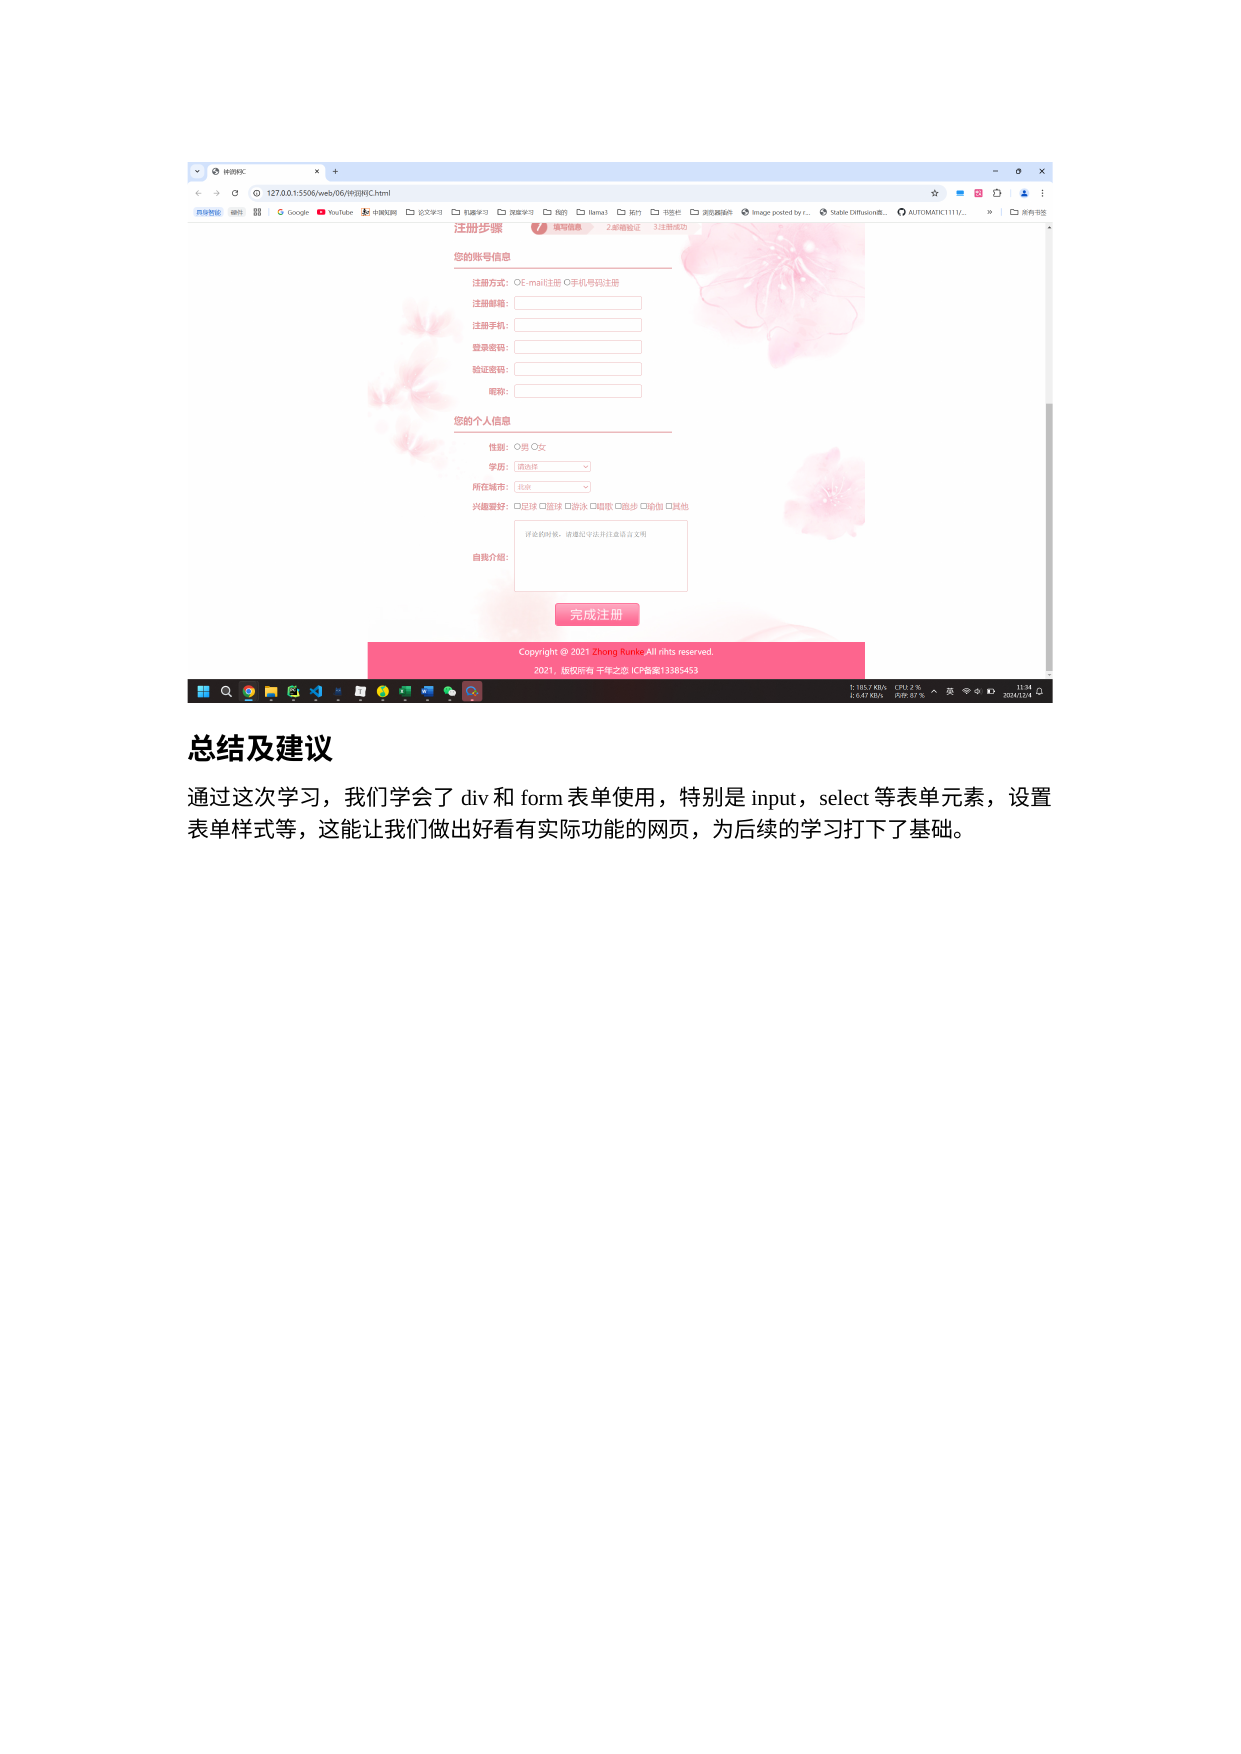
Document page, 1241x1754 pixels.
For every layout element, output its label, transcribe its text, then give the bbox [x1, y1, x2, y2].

picture [187, 162, 1053, 703]
text 通过这次学习，我们学会了div和form表单使用，特别是input，select等表单元素，设置表单样式等，这能让我们做出好看有实际功能的网页，为后续的学习打下了基础。 [187, 779, 1053, 844]
text 总结及建议 [187, 714, 1053, 779]
